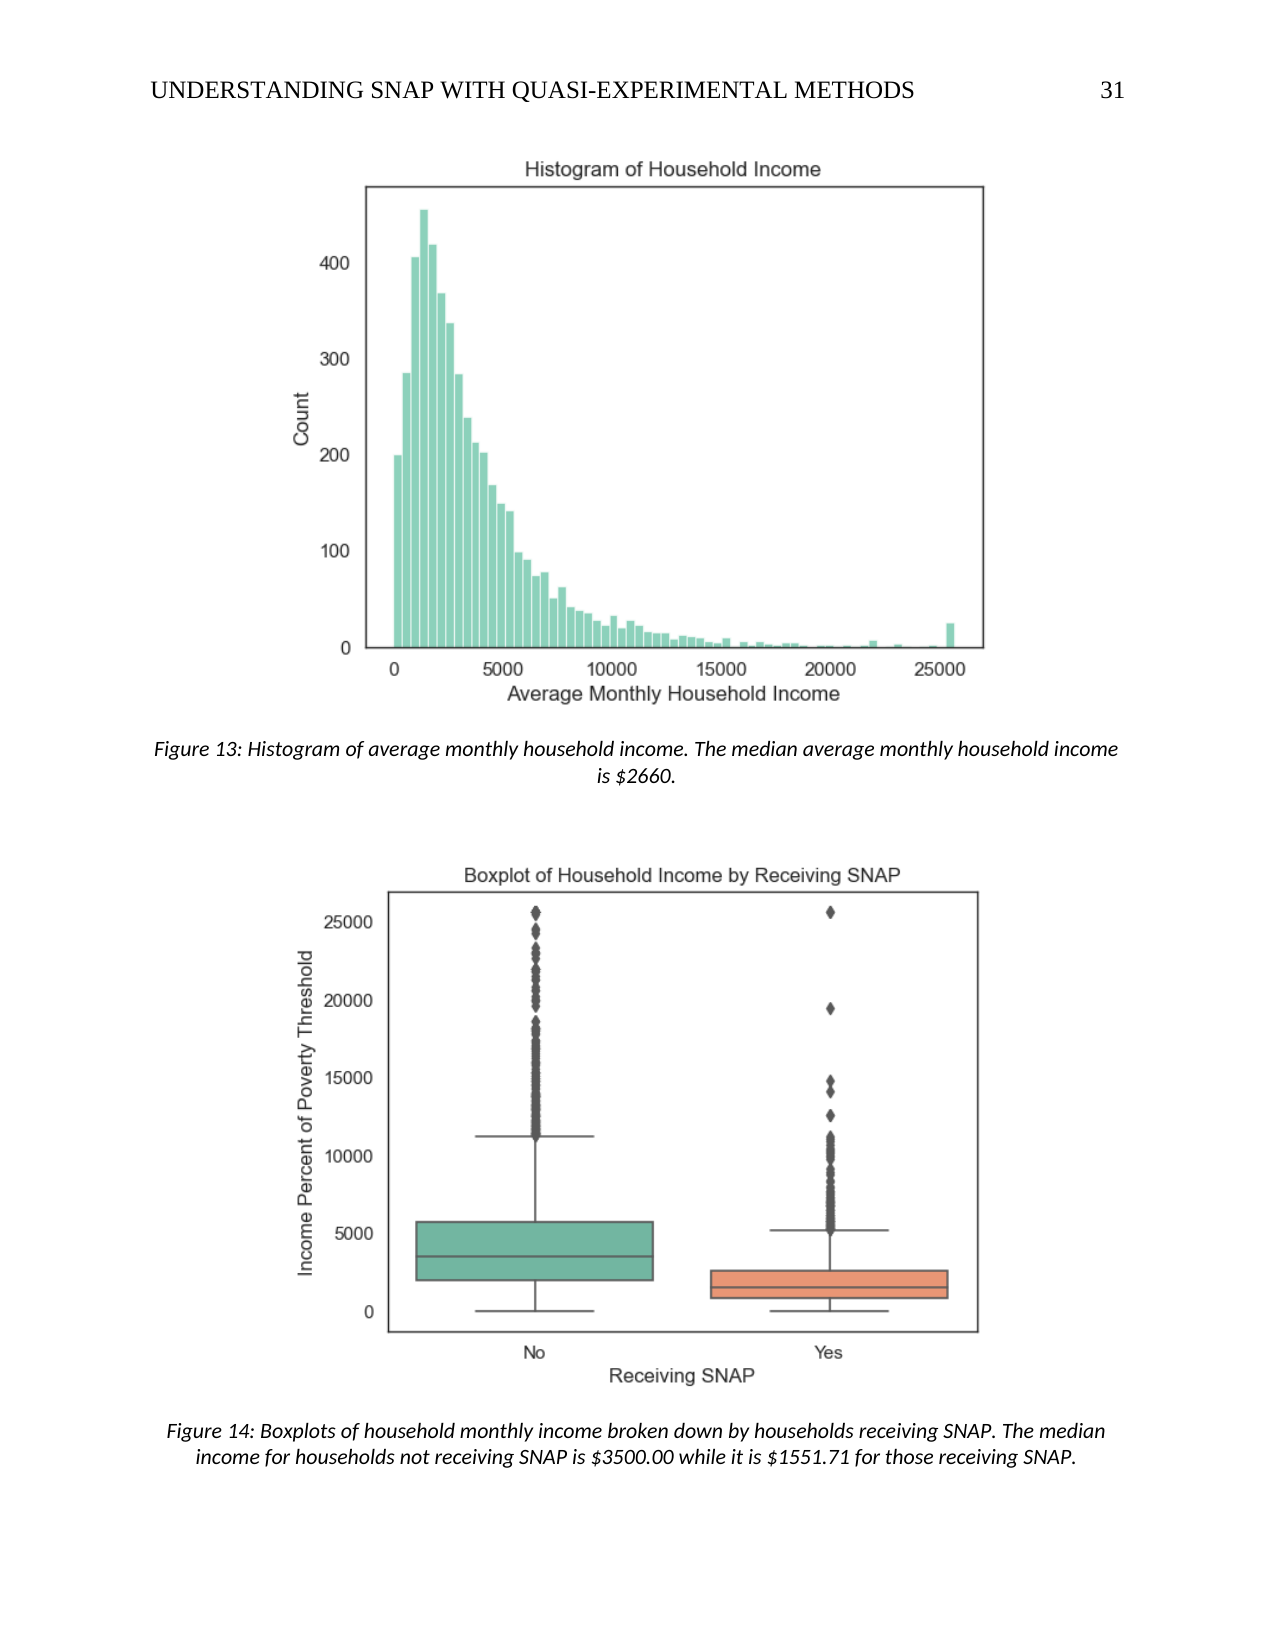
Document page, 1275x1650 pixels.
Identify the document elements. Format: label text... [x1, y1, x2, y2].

picture [287, 856, 988, 1398]
text Figure 13: Histogram of average monthly household income. The median average monthly household income is $2660. [150, 735, 1125, 789]
picture [281, 150, 994, 717]
text Figure 14: Boxplots of household monthly income broken down by households receiving SNAP. The median income for households not receiving SNAP is $3500.00 while it is $1551.71 for those receiving SNAP. [150, 1417, 1125, 1470]
